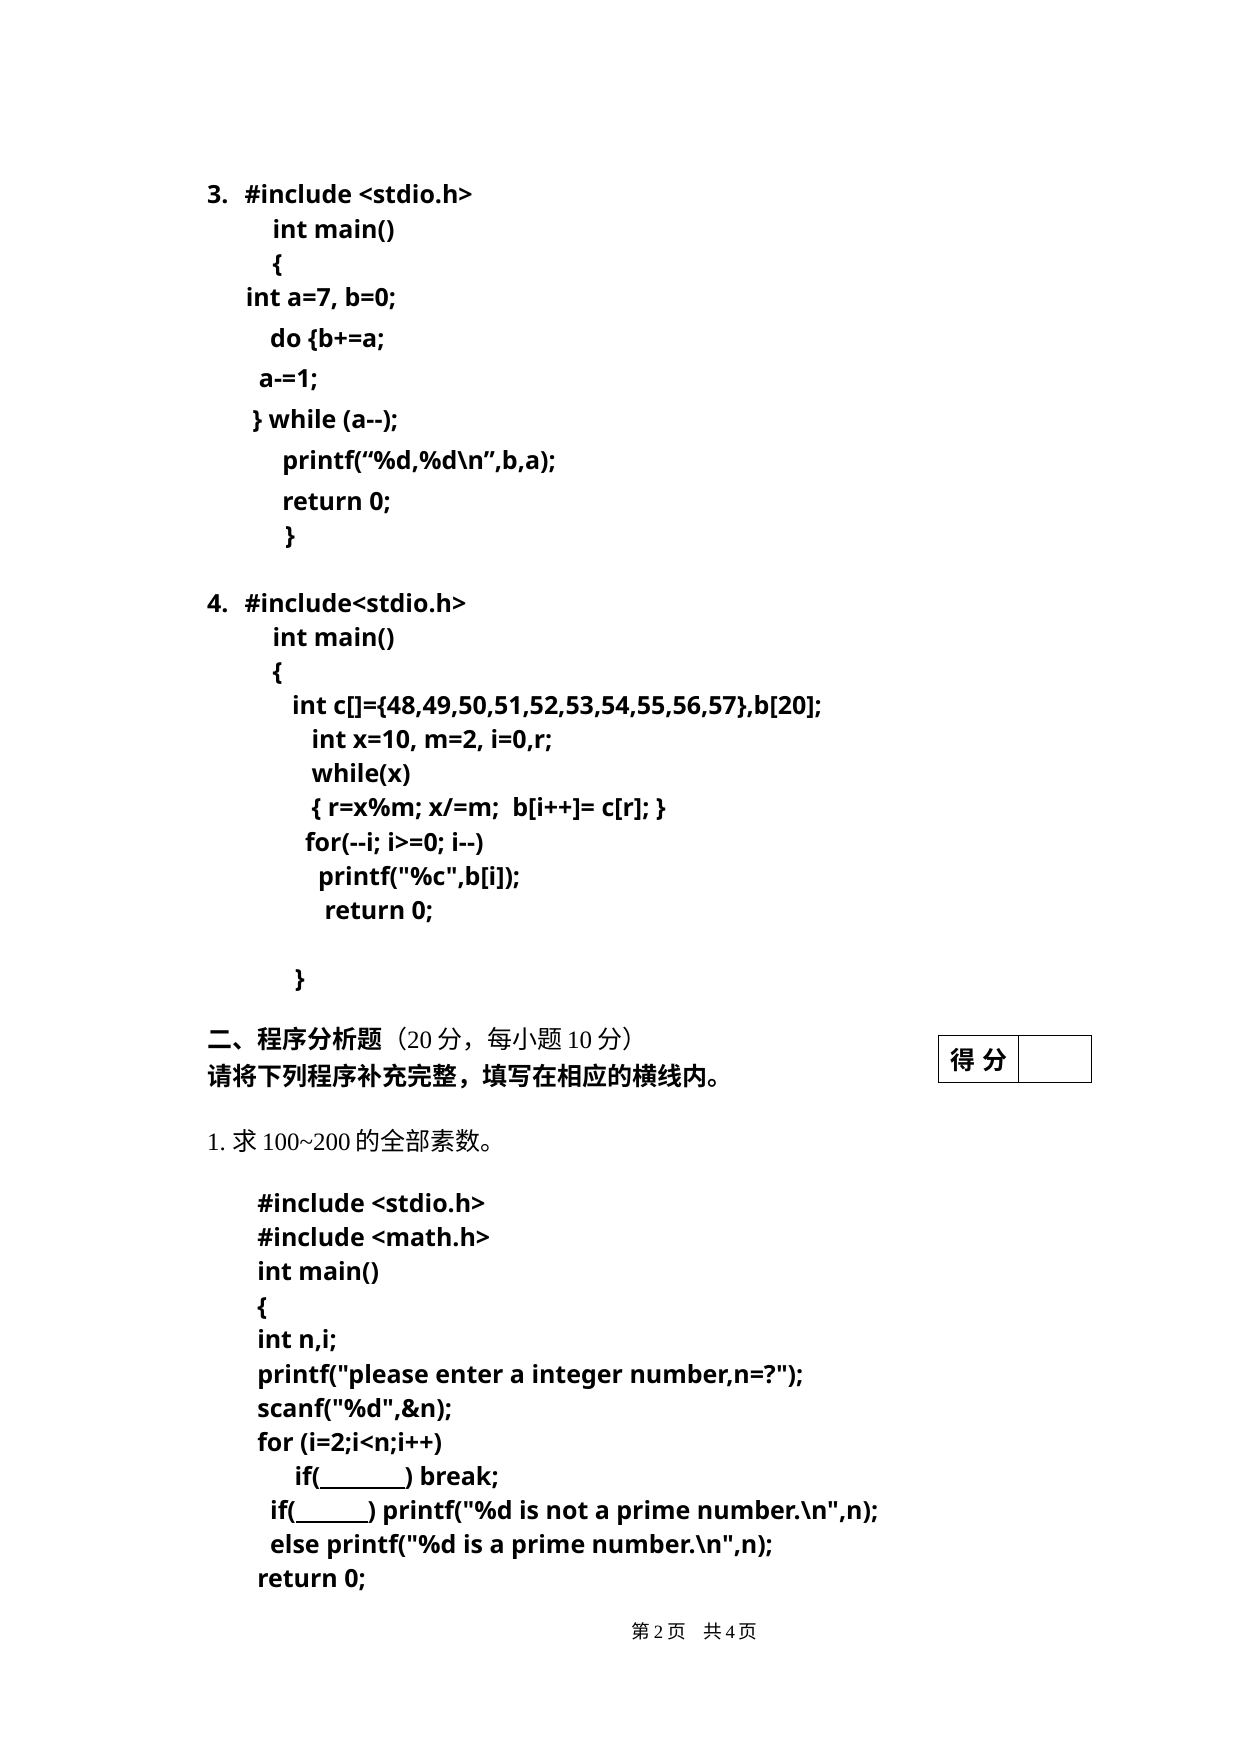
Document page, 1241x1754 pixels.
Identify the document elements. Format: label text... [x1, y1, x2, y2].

text #include <stdio.h> [207, 1186, 1181, 1220]
text { [272, 654, 1181, 688]
text 1. 求100~200的全部素数。 [207, 1121, 1181, 1157]
table_header [1019, 1036, 1091, 1082]
text scanf("%d",&n); [207, 1390, 1181, 1424]
text int main() [207, 1254, 1181, 1288]
text if( ) printf("%d is not a prime number.\n",n); [207, 1492, 1181, 1527]
text int a=7, b=0; [207, 279, 1181, 313]
text else printf("%d is a prime number.\n",n); [207, 1527, 1181, 1561]
text int main() [272, 620, 1181, 654]
table_header 得分 [939, 1036, 1018, 1082]
text } [272, 518, 1181, 552]
text } while (a--); [207, 402, 1181, 436]
text return 0; [207, 1561, 1181, 1595]
list #include <stdio.h> [207, 177, 1181, 211]
text while(x) [272, 756, 1181, 790]
text do {b+=a; [207, 320, 1181, 354]
text int n,i; [207, 1322, 1181, 1356]
text printf("%c",b[i]); [272, 858, 1181, 892]
text a-=1; [207, 361, 1181, 395]
text for(--i; i>=0; i--) [272, 824, 1181, 858]
list #include<stdio.h> [207, 586, 1181, 620]
text int x=10, m=2, i=0,r; [272, 722, 1181, 756]
text } [207, 960, 1181, 994]
text int c[]={48,49,50,51,52,53,54,55,56,57},b[20]; [272, 688, 1181, 722]
text 请将下列程序补充完整，填写在相应的横线内。 [207, 1056, 1181, 1092]
text { [207, 1288, 1181, 1322]
text int main() [272, 211, 1181, 245]
text printf(“%d,%d\n”,b,a); [207, 443, 1181, 477]
text 二、程序分析题（20分，每小题10分） [207, 1020, 1181, 1056]
text { r=x%m; x/=m; b[i++]= c[r]; } [272, 790, 1181, 824]
text return 0; [207, 483, 1181, 518]
text if( ) break; [207, 1458, 1181, 1492]
text return 0; [272, 892, 1181, 926]
text { [272, 245, 1181, 279]
text printf("please enter a integer number,n=?"); [207, 1356, 1181, 1390]
text #include <math.h> [207, 1220, 1181, 1254]
text for (i=2;i<n;i++) [207, 1424, 1181, 1458]
